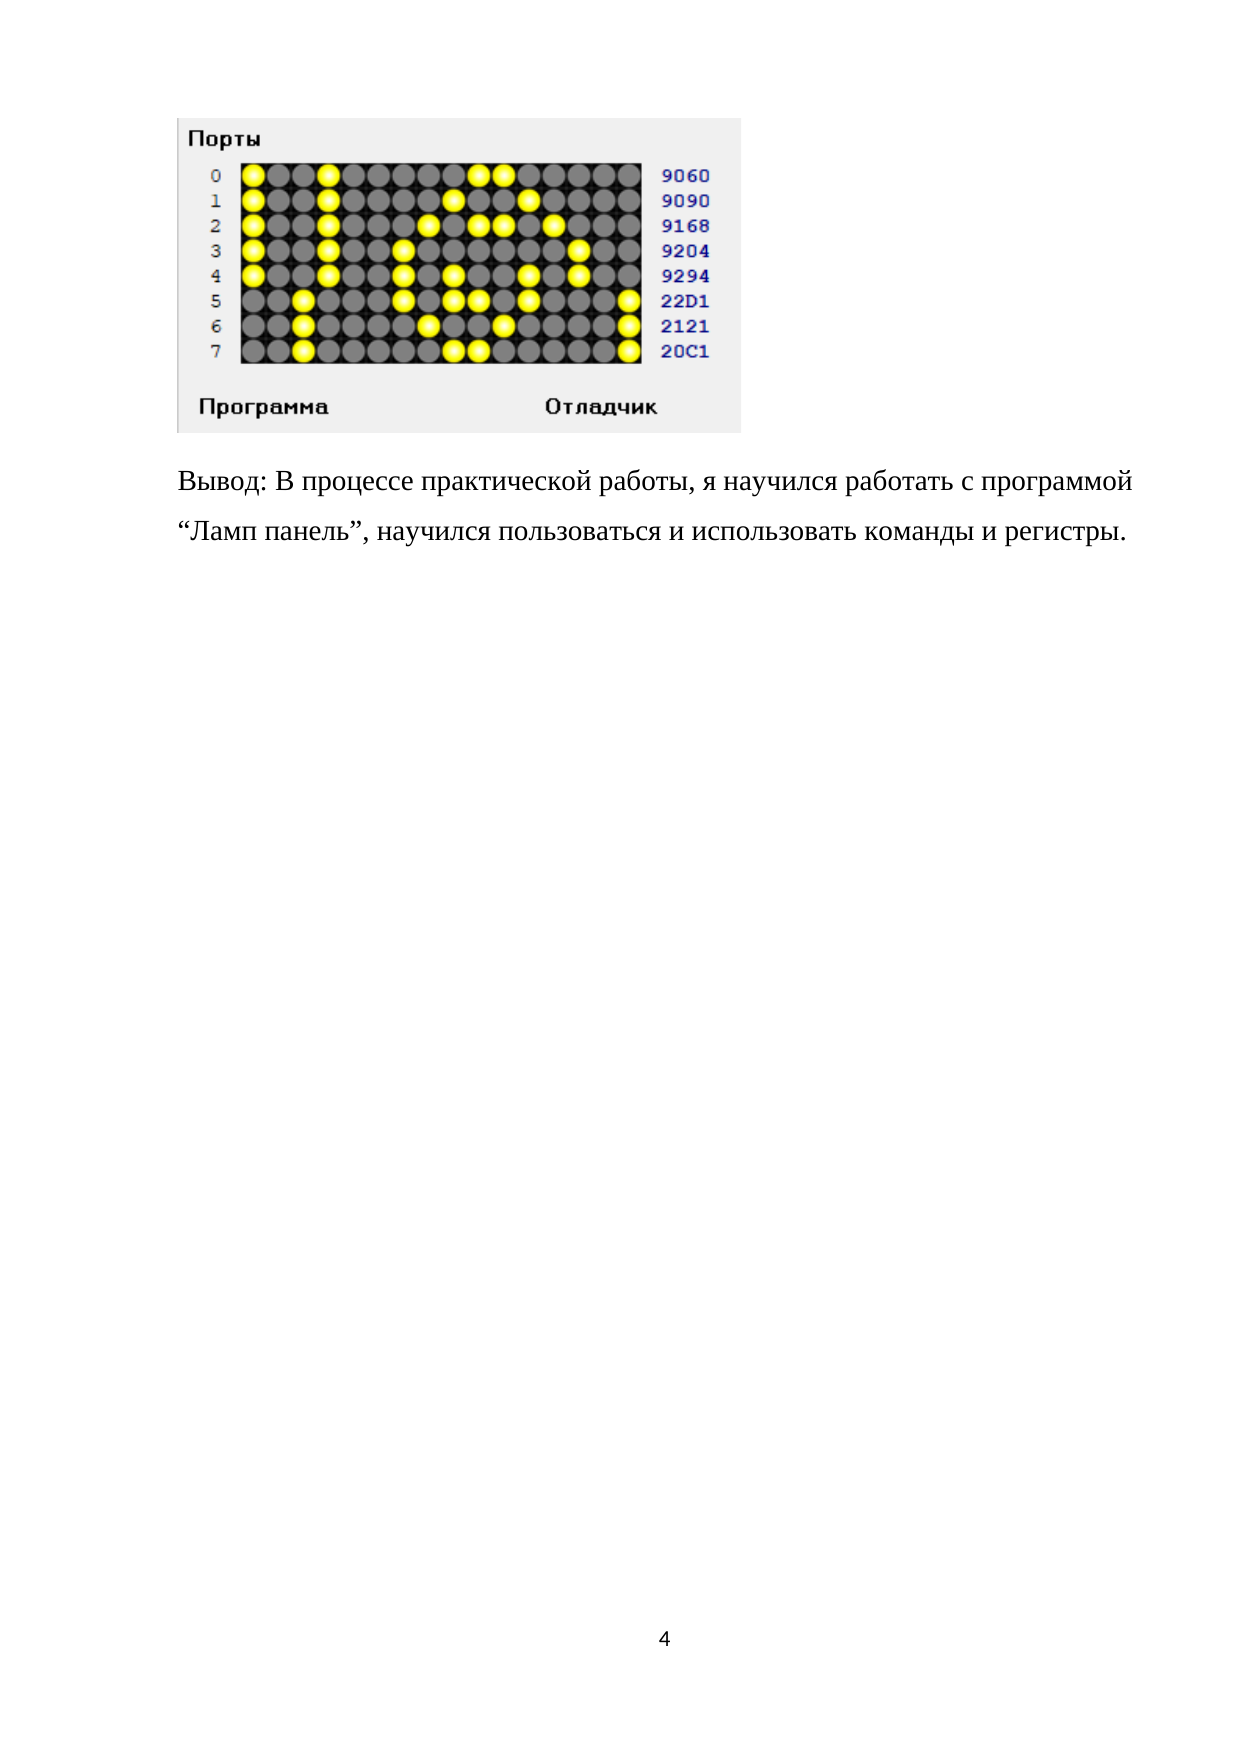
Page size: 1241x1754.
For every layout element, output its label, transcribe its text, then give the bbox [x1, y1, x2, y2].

text Вывод: В процессе практической работы, я научился работать с программой “Ламп панель”, научился пользоваться и использовать команды и регистры. [177, 463, 1152, 547]
picture [177, 118, 742, 433]
